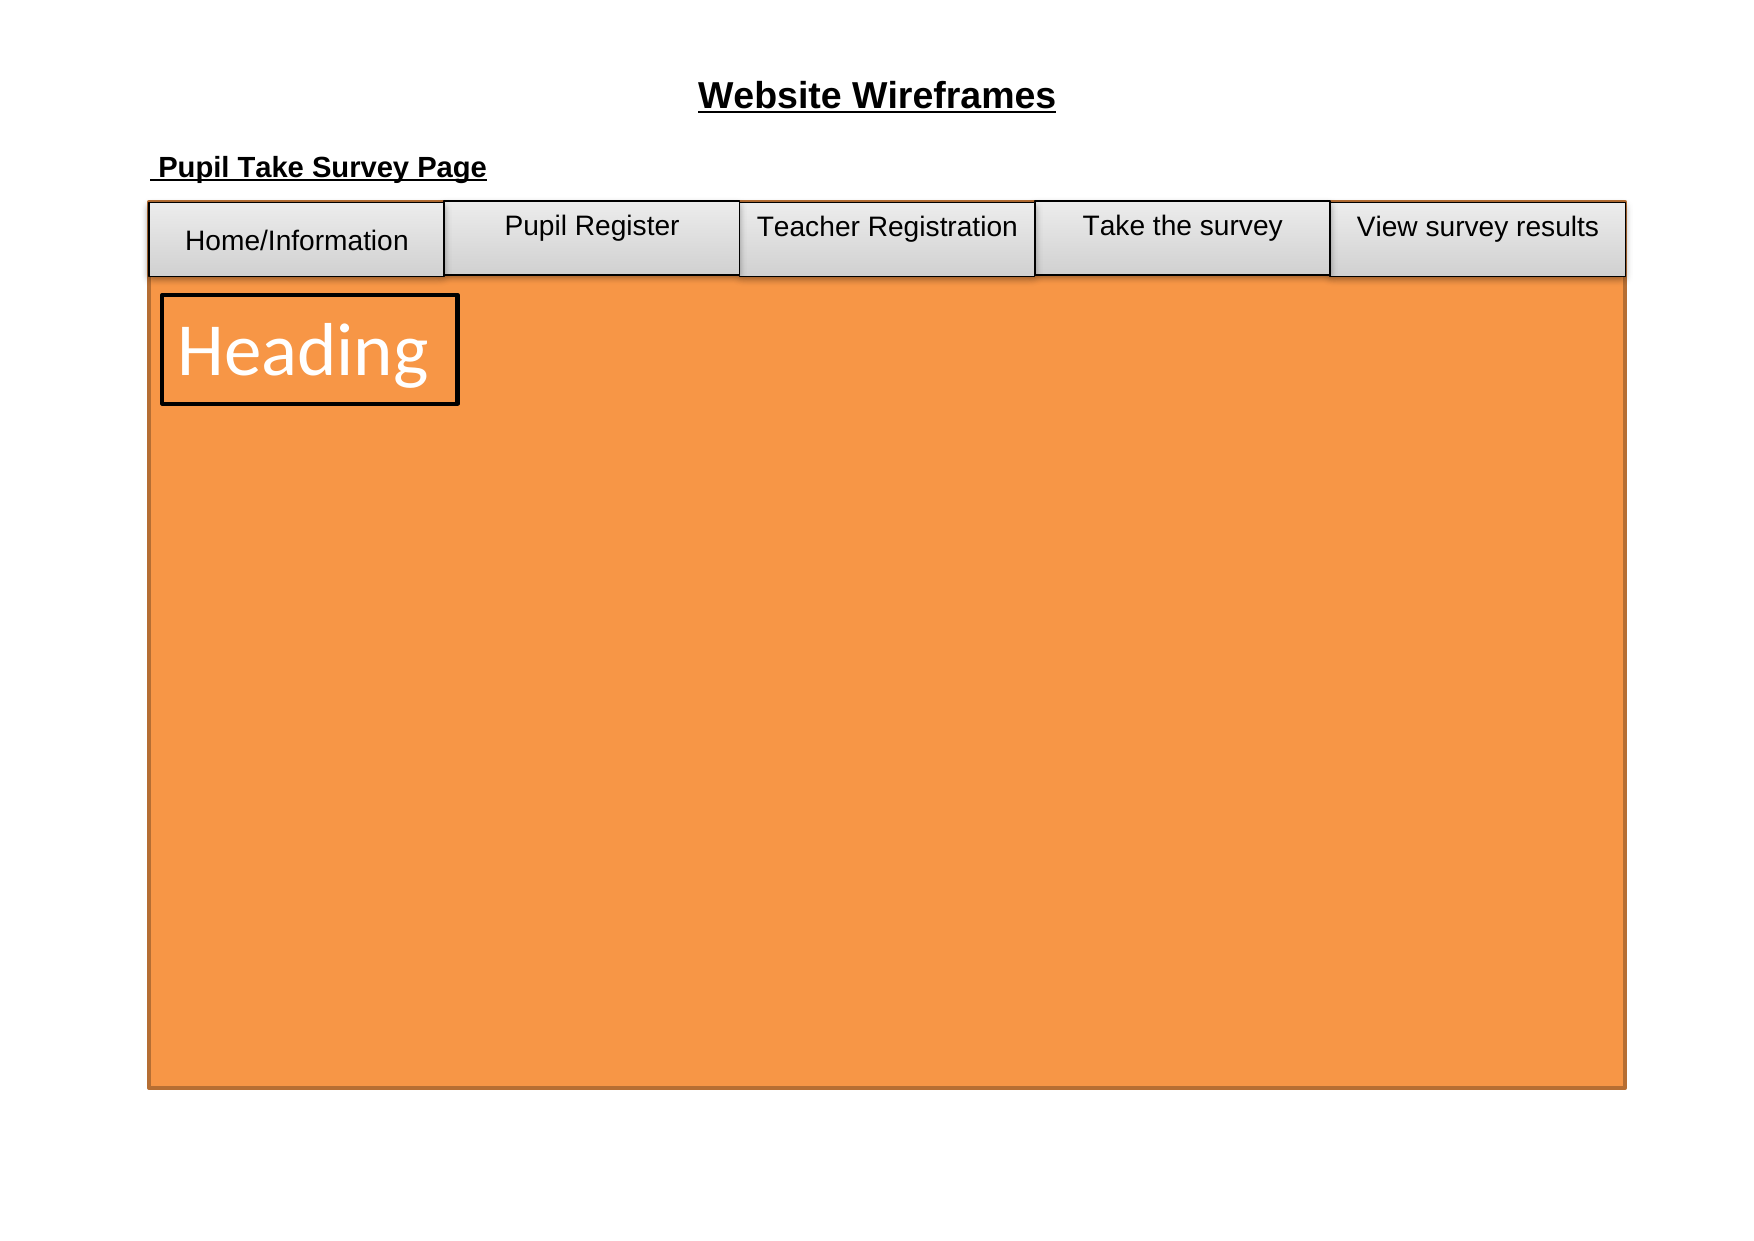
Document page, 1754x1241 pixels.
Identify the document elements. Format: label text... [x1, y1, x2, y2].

text Pupil Take Survey Page [150, 150, 1604, 183]
